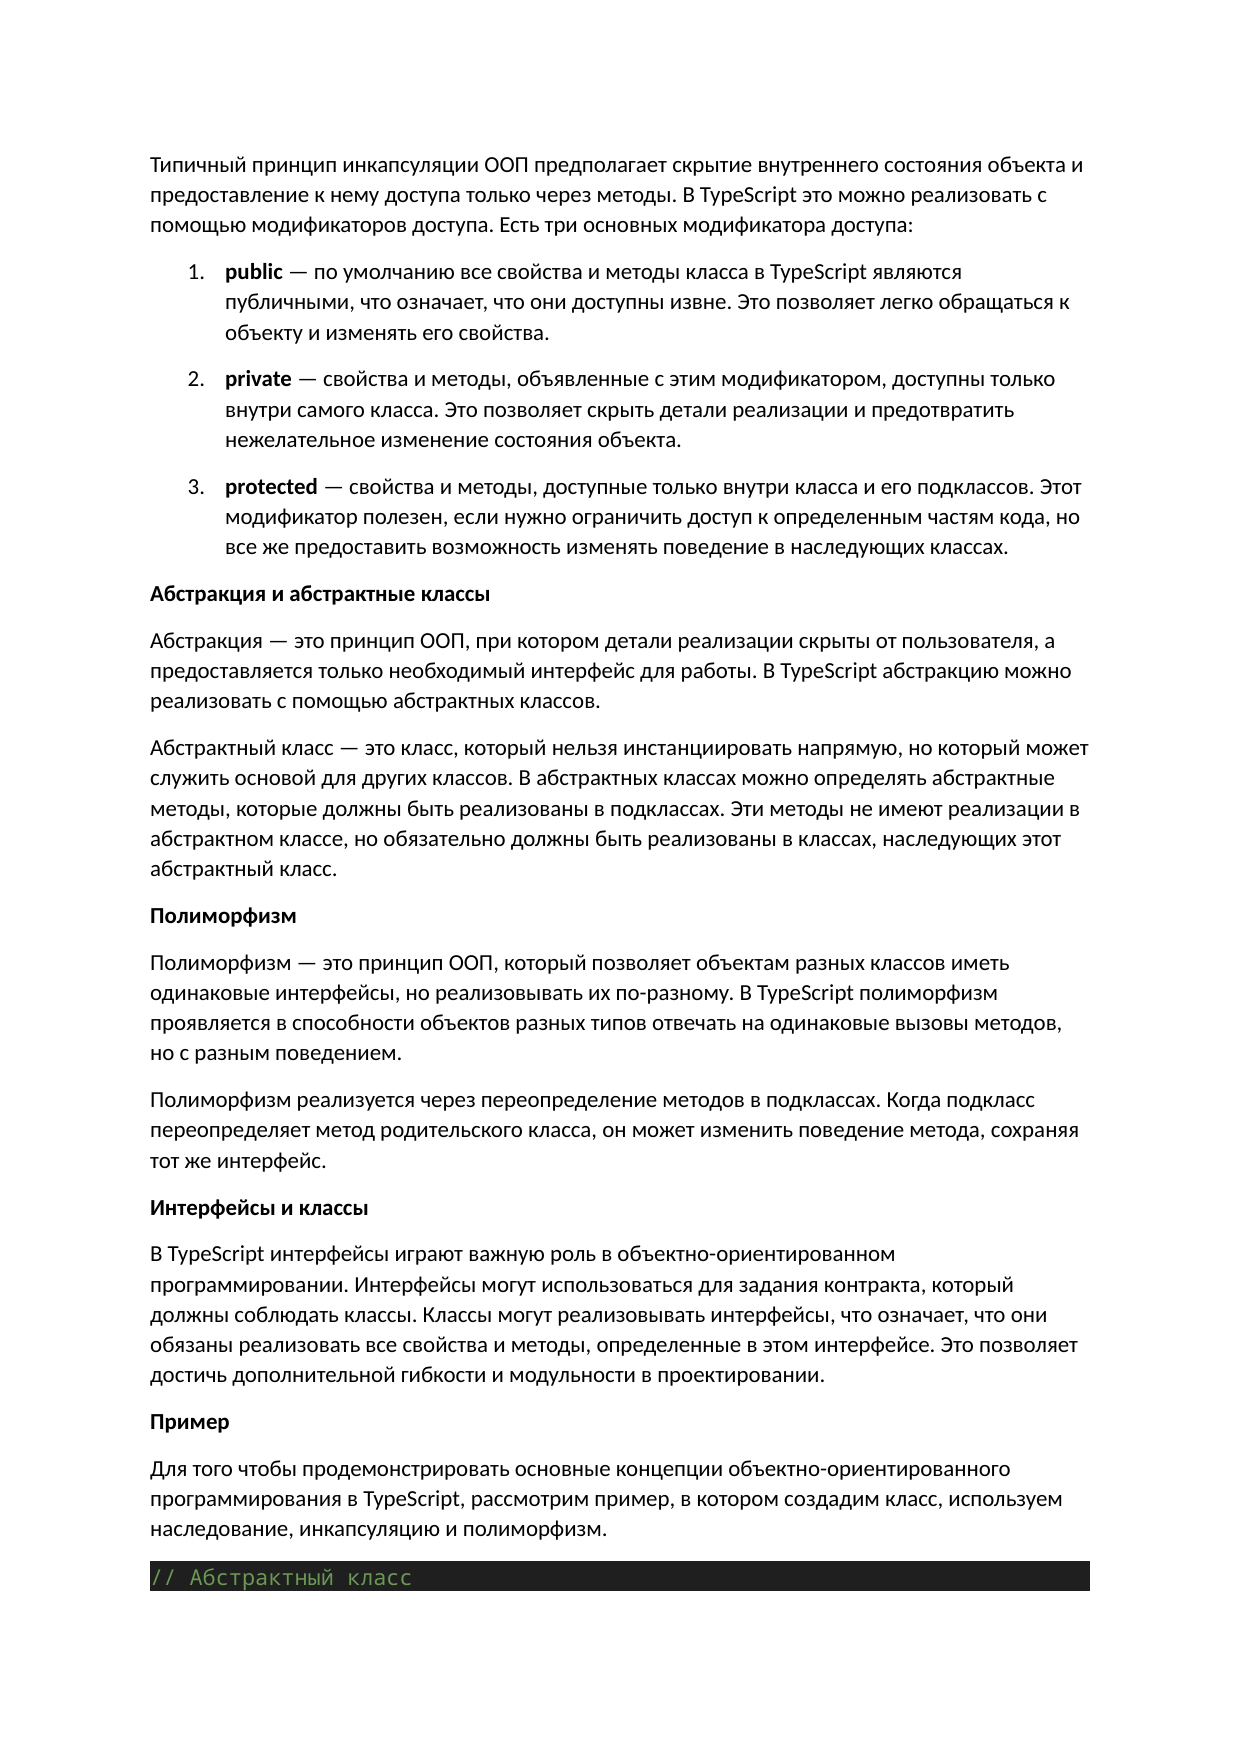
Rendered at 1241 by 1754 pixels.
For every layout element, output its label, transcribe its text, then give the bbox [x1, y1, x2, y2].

text Полиморфизм [150, 901, 1090, 929]
list protected — свойства и методы, доступные только внутри класса и его подклассов. Этот модификатор полезен, если нужно ограничить доступ к определенным частям кода, но все же предоставить возможность изменять поведение в наследующих классах. [187, 472, 1090, 560]
text Полиморфизм — это принцип ООП, который позволяет объектам разных классов иметь одинаковые интерфейсы, но реализовывать их по-разному. В TypeScript полиморфизм проявляется в способности объектов разных типов отвечать на одинаковые вызовы методов, но с разным поведением. [150, 948, 1090, 1067]
list public — по умолчанию все свойства и методы класса в TypeScript являются публичными, что означает, что они доступны извне. Это позволяет легко обращаться к объекту и изменять его свойства. [187, 257, 1090, 346]
list private — свойства и методы, объявленные с этим модификатором, доступны только внутри самого класса. Это позволяет скрыть детали реализации и предотвратить нежелательное изменение состояния объекта. [187, 364, 1090, 453]
text Для того чтобы продемонстрировать основные концепции объектно-ориентированного программирования в TypeScript, рассмотрим пример, в котором создадим класс, используем наследование, инкапсуляцию и полиморфизм. [150, 1454, 1090, 1543]
text Интерфейсы и классы [150, 1193, 1090, 1221]
text Типичный принцип инкапсуляции ООП предполагает скрытие внутреннего состояния объекта и предоставление к нему доступа только через методы. В TypeScript это можно реализовать с помощью модификаторов доступа. Есть три основных модификатора доступа: [150, 150, 1090, 238]
text Абстракция — это принцип ООП, при котором детали реализации скрыты от пользователя, а предоставляется только необходимый интерфейс для работы. В TypeScript абстракцию можно реализовать с помощью абстрактных классов. [150, 626, 1090, 714]
text Абстрактный класс — это класс, который нельзя инстанциировать напрямую, но который может служить основой для других классов. В абстрактных классах можно определять абстрактные методы, которые должны быть реализованы в подклассах. Эти методы не имеют реализации в абстрактном классе, но обязательно должны быть реализованы в классах, наследующих этот абстрактный класс. [150, 733, 1090, 882]
text Полиморфизм реализуется через переопределение методов в подклассах. Когда подкласс переопределяет метод родительского класса, он может изменить поведение метода, сохраняя тот же интерфейс. [150, 1085, 1090, 1174]
text Пример [150, 1407, 1090, 1435]
text // Абстрактный класс [150, 1561, 1090, 1591]
text В TypeScript интерфейсы играют важную роль в объектно-ориентированном программировании. Интерфейсы могут использоваться для задания контракта, который должны соблюдать классы. Классы могут реализовывать интерфейсы, что означает, что они обязаны реализовать все свойства и методы, определенные в этом интерфейсе. Это позволяет достичь дополнительной гибкости и модульности в проектировании. [150, 1239, 1090, 1388]
text Абстракция и абстрактные классы [150, 579, 1090, 607]
